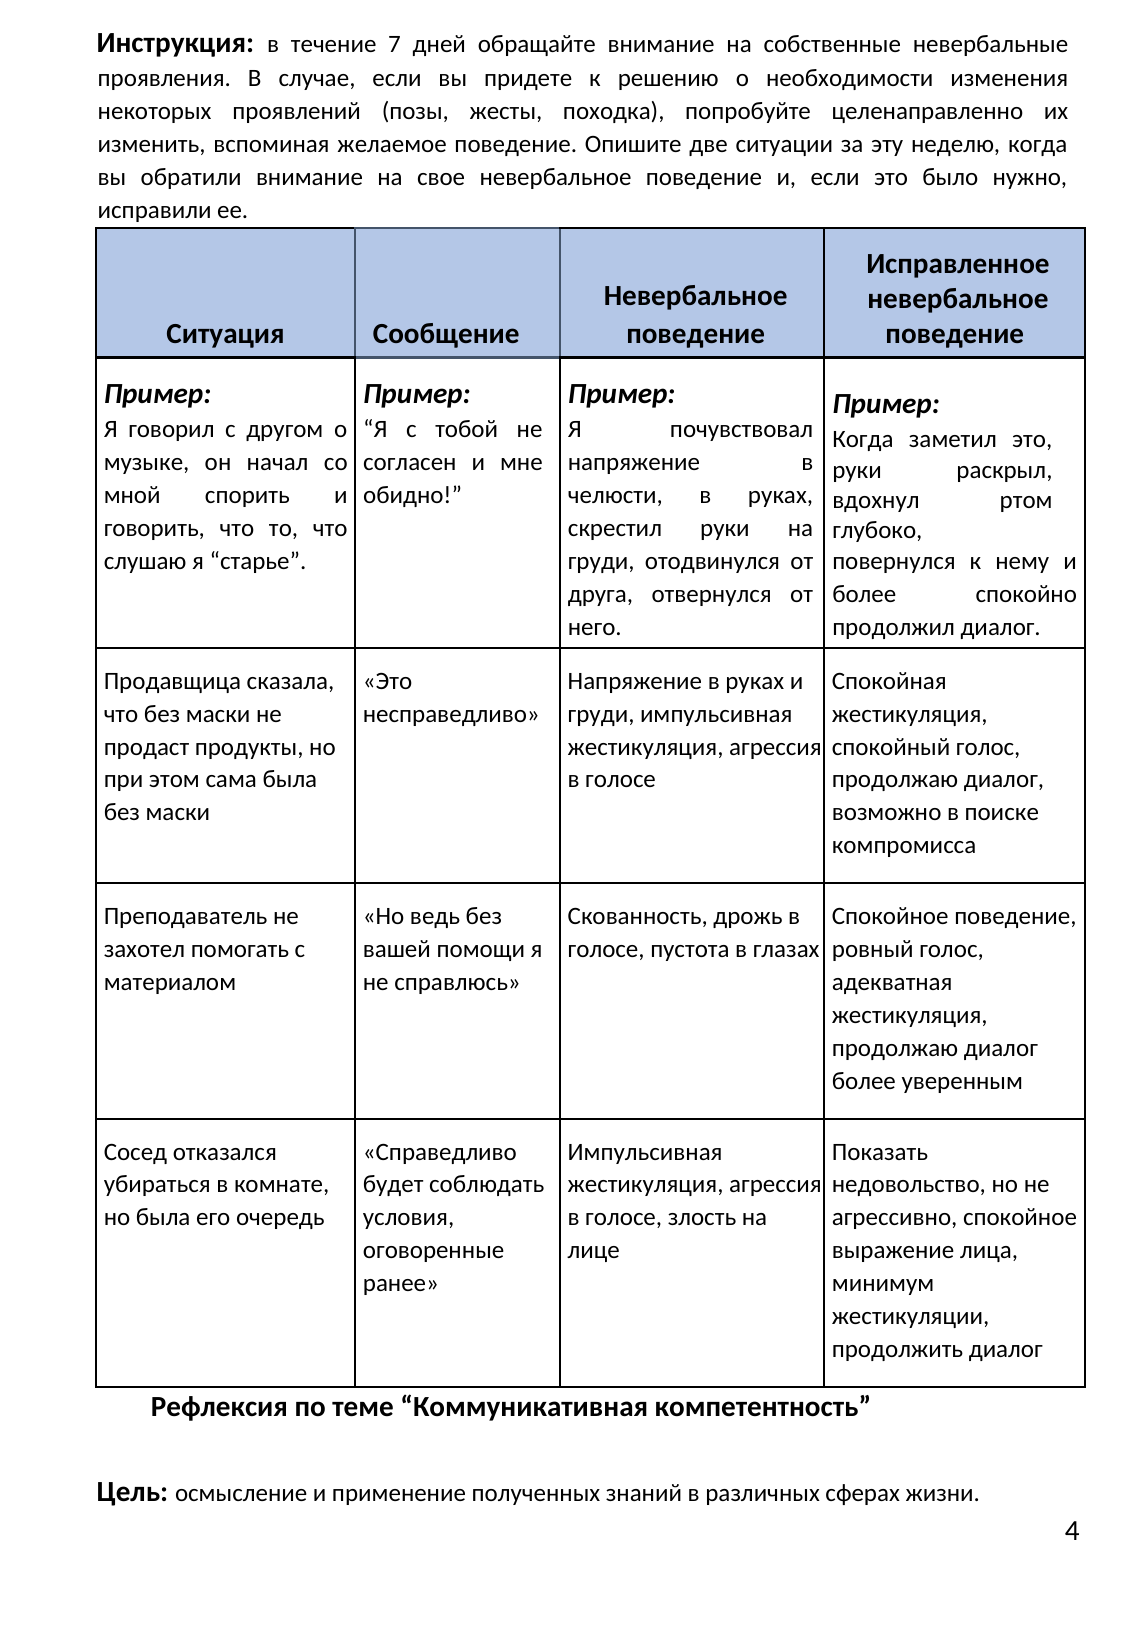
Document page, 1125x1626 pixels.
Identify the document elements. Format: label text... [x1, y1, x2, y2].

table_cell Показать недовольство, но не агрессивно, спокойное выражение лица, минимум жестикуляции, продолжить диалог [825, 1120, 1084, 1386]
table_header Исправленное невербальное поведение [825, 229, 1084, 356]
table_header Сообщение [356, 229, 559, 356]
table_header Невербальное поведение [561, 229, 823, 356]
table_cell Спокойная жестикуляция, спокойный голос, продолжаю диалог, возможно в поиске компромисса [825, 649, 1084, 882]
text Инструкция: в течение 7 дней обращайте внимание на собственные невербальные проявления. В случае, если вы придете к решению о необходимости изменения некоторых проявлений (позы, жесты, походка), попробуйте целенаправленно их изменить, вспоминая желаемое поведение. Опишите две ситуации за эту неделю, когда вы обратили внимание на свое невербальное поведение и, если это было нужно, исправили ее. [96, 24, 1069, 224]
table_cell Напряжение в руках и груди, импульсивная жестикуляция, агрессия в голосе [561, 649, 823, 882]
table_cell Сосед отказался убираться в комнате, но была его очередь [97, 1120, 354, 1386]
table_cell Пример: Я почувствовал напряжение в челюсти, в руках, скрестил руки на груди, отодвинулся от друга, отвернулся от него. [561, 359, 823, 647]
table_cell «Но ведь без вашей помощи я не справлюсь» [356, 884, 559, 1117]
table_cell Пример: Когда заметил это, руки раскрыл, вдохнул ртом глубоко, повернулся к нему и более спокойно продолжил диалог. [825, 359, 1084, 647]
table_header Ситуация [97, 229, 354, 356]
table_cell Преподаватель не захотел помогать с материалом [97, 884, 354, 1117]
table_cell Скованность, дрожь в голосе, пустота в глазах [561, 884, 823, 1117]
table_cell Спокойное поведение, ровный голос, адекватная жестикуляция, продолжаю диалог более уверенным [825, 884, 1084, 1117]
table_cell «Справедливо будет соблюдать условия, оговоренные ранее» [356, 1120, 559, 1386]
subtitle Рефлексия по теме “Коммуникативная компетентность” [151, 1388, 1082, 1423]
table_cell Пример: Я говорил с другом о музыке, он начал со мной спорить и говорить, что то, что слушаю я “старье”. [97, 359, 354, 647]
table_cell Импульсивная жестикуляция, агрессия в голосе, злость на лице [561, 1120, 823, 1386]
table_cell Продавщица сказала, что без маски не продаст продукты, но при этом сама была без маски [97, 649, 354, 882]
table_cell «Это несправедливо» [356, 649, 559, 882]
text Цель: осмысление и применение полученных знаний в различных сферах жизни. [96, 1473, 1083, 1509]
table_cell Пример: “Я с тобой не согласен и мне обидно!” [356, 359, 559, 647]
